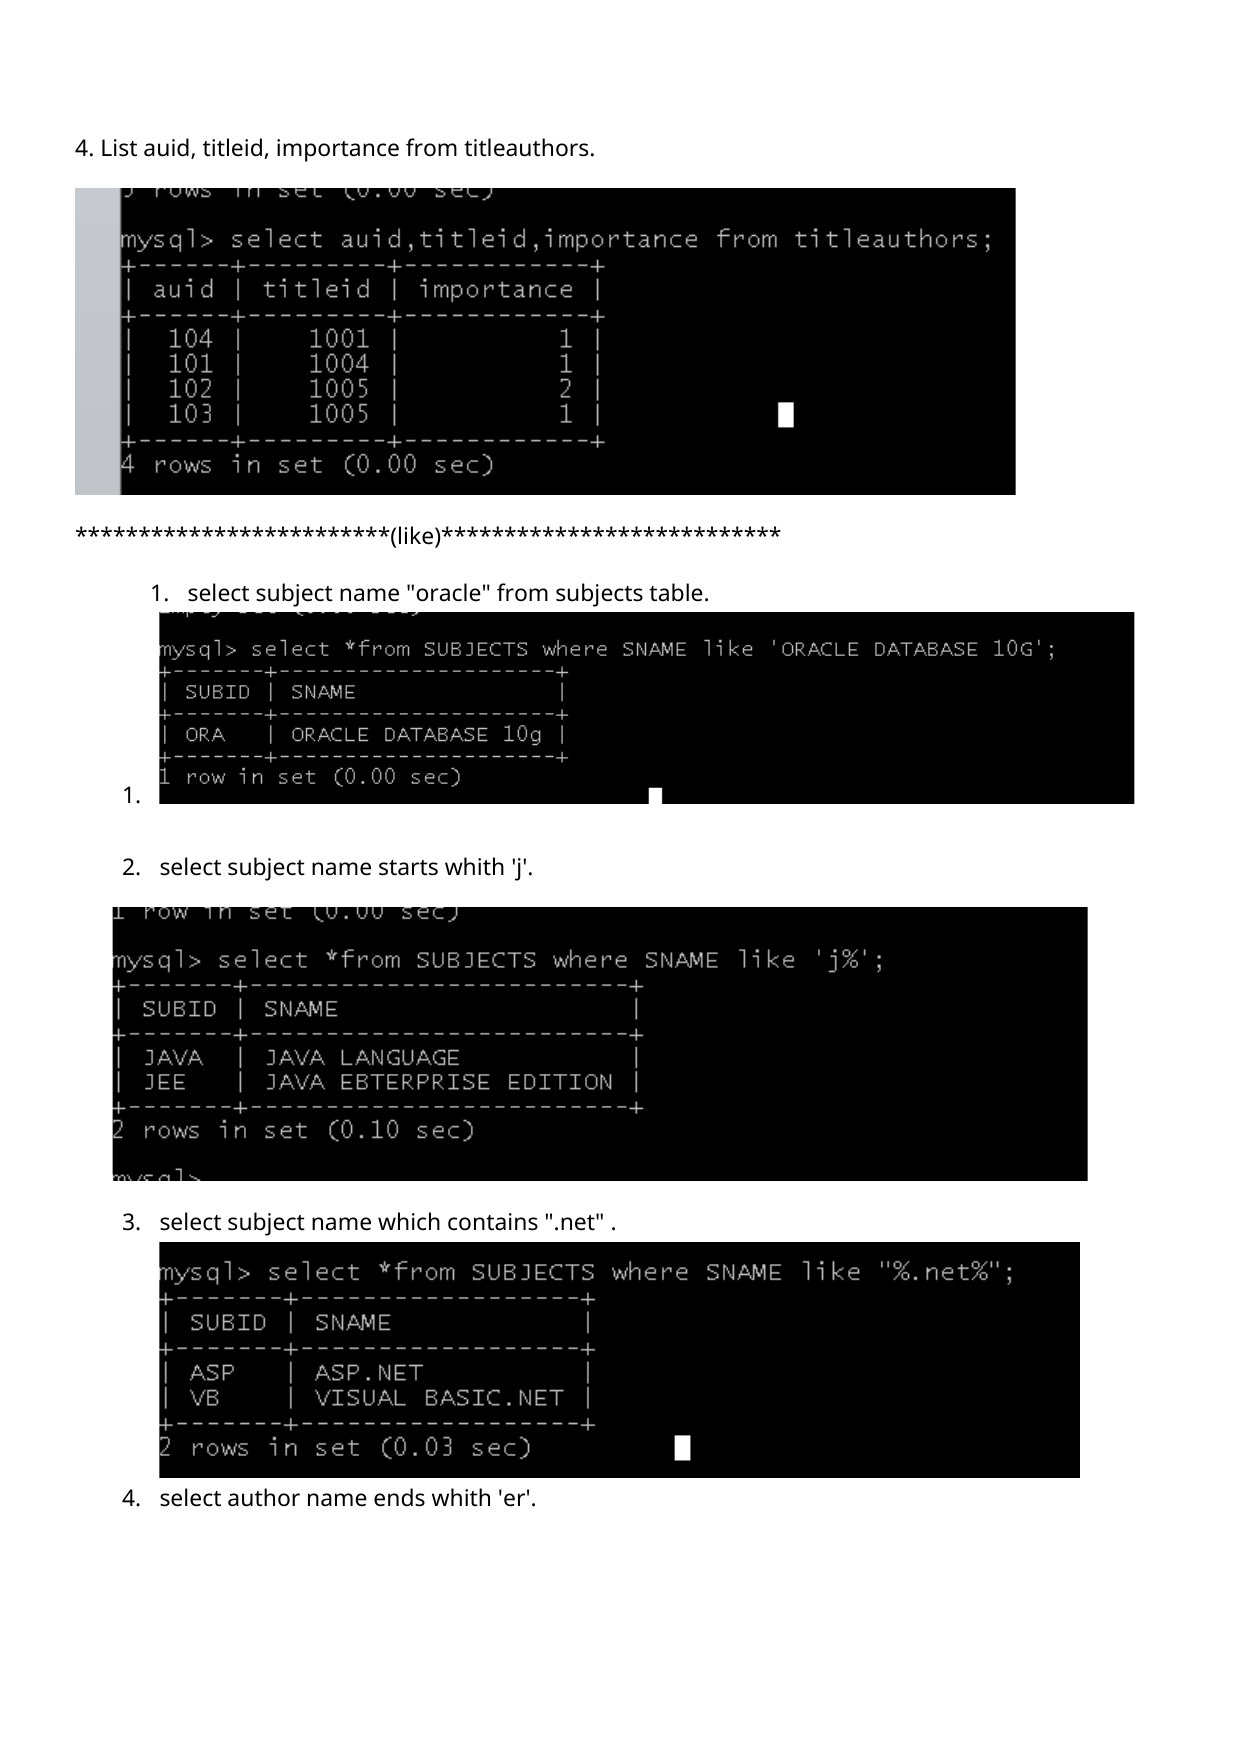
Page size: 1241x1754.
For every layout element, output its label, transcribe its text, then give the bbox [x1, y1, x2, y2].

list select subject name which contains ".net" . [122, 1206, 1165, 1237]
text 4. List auid, titleid, importance from titleauthors. [75, 132, 1165, 163]
list select author name ends whith 'er'. [122, 1482, 1165, 1513]
picture [112, 907, 1088, 1181]
picture [159, 1242, 1080, 1478]
list select subject name starts whith 'j'. [122, 851, 1165, 882]
picture [159, 612, 1135, 804]
text *************************(like)*************************** [75, 520, 1165, 551]
list select subject name "oracle" from subjects table. [150, 577, 1165, 608]
picture [75, 188, 1016, 495]
